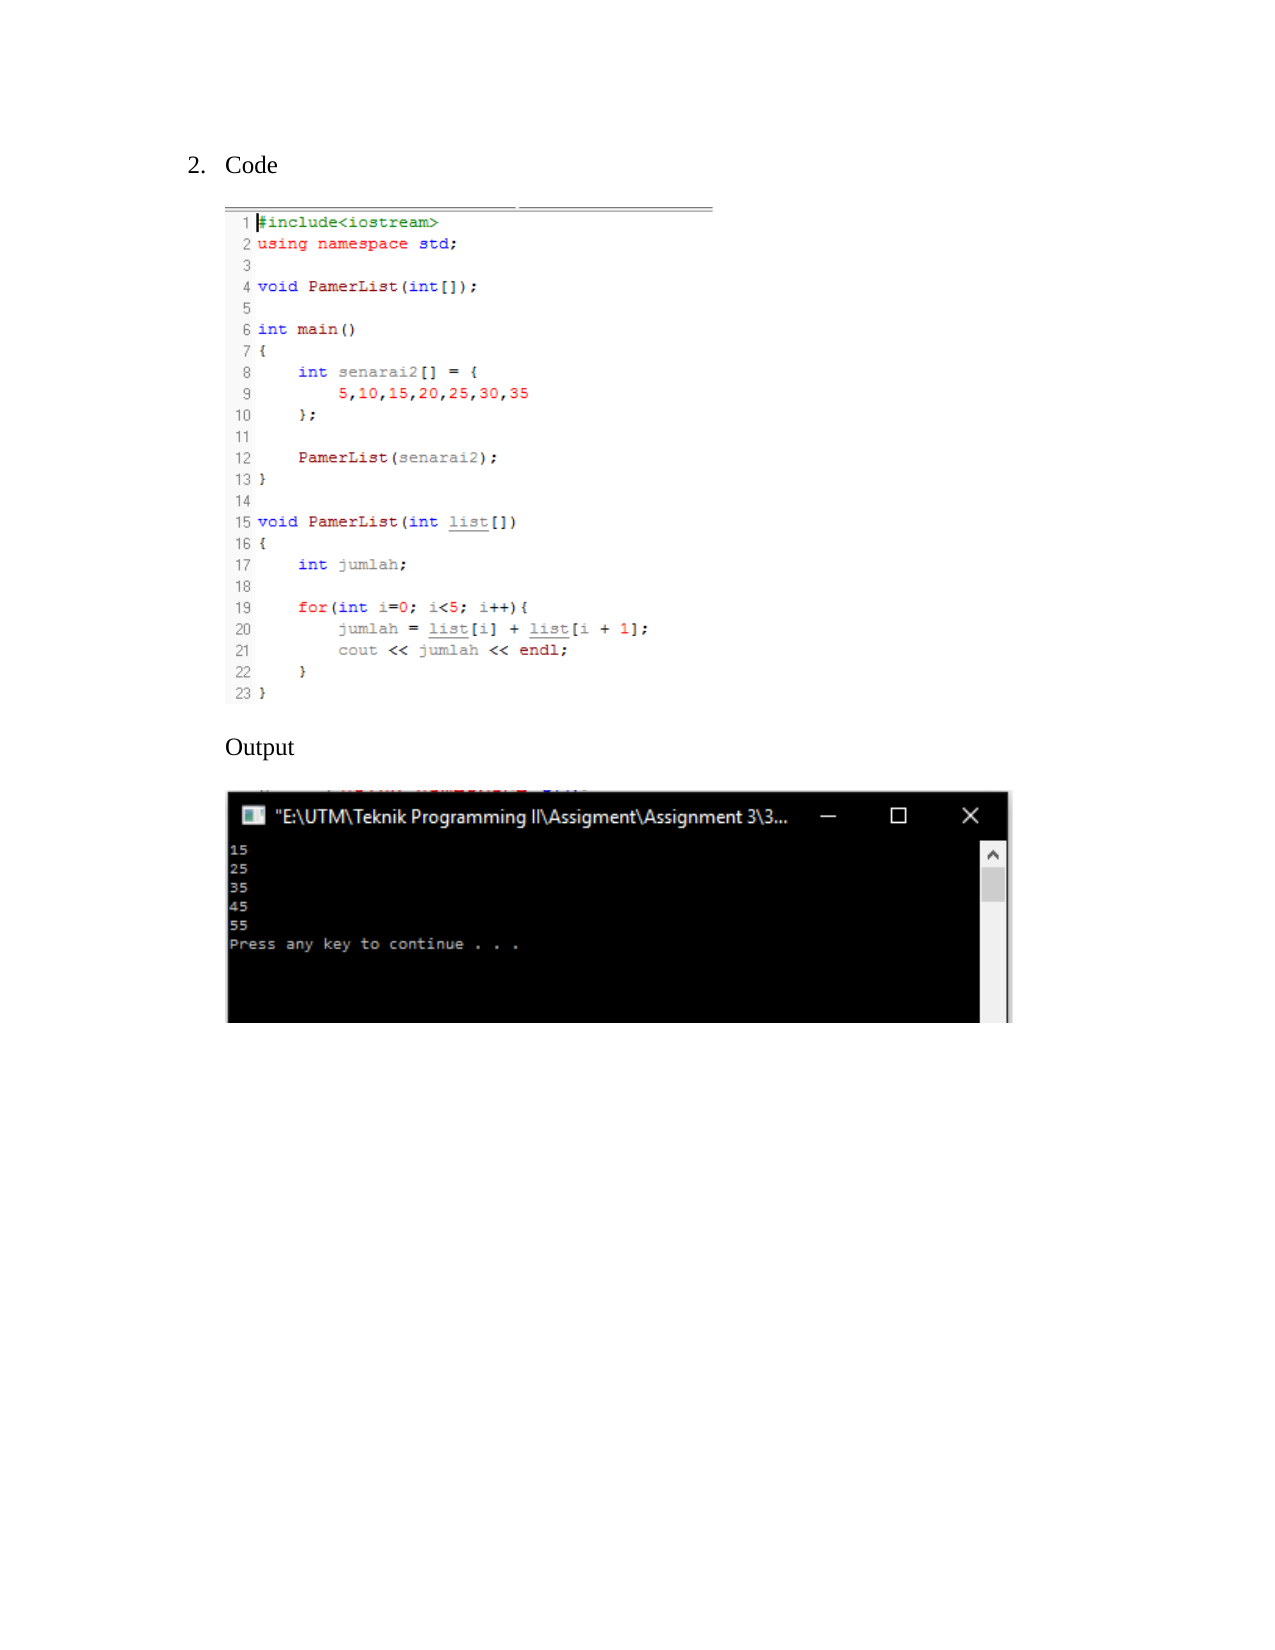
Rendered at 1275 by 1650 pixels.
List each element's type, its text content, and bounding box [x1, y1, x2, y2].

picture [225, 790, 1013, 1023]
list Output [225, 732, 1125, 761]
list Code [187, 150, 1125, 179]
picture [225, 207, 713, 704]
